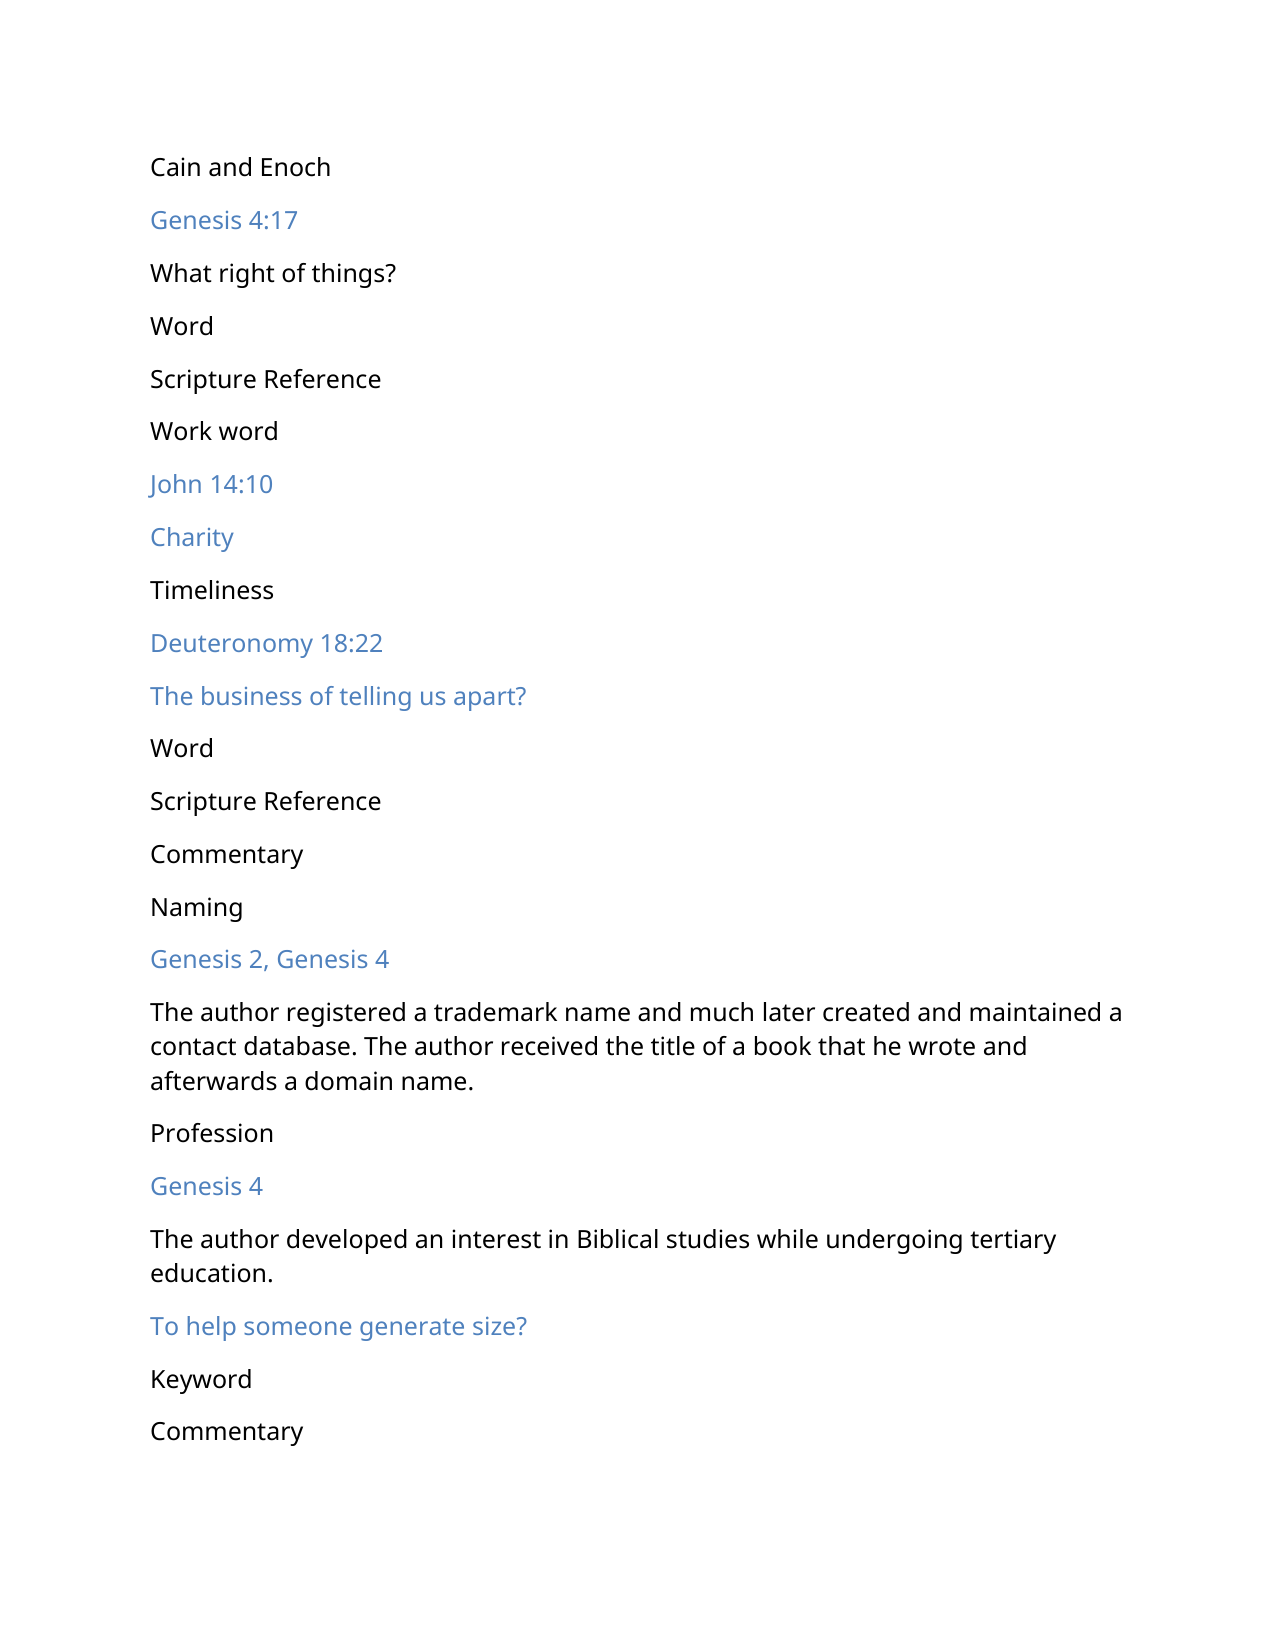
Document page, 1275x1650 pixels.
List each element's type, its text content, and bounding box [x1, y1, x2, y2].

text Naming [150, 889, 1125, 923]
text Work word [150, 414, 1125, 448]
text Word [150, 731, 1125, 765]
text Cain and Enoch [150, 150, 1125, 184]
text The author registered a trademark name and much later created and maintained a contact database. The author received the title of a book that he wrote and afterwards a domain name. [150, 995, 1125, 1097]
text Genesis 4 [150, 1169, 1125, 1203]
text Word [150, 308, 1125, 342]
text Scripture Reference [150, 361, 1125, 395]
text Keyword [150, 1361, 1125, 1395]
text Charity [150, 520, 1125, 554]
text Timeliness [150, 572, 1125, 607]
text Commentary [150, 837, 1125, 871]
text Profession [150, 1116, 1125, 1150]
text John 14:10 [150, 467, 1125, 501]
text The author developed an interest in Biblical studies while undergoing tertiary education. [150, 1222, 1125, 1290]
text To help someone generate size? [150, 1308, 1125, 1342]
text Genesis 4:17 [150, 203, 1125, 237]
text Scripture Reference [150, 784, 1125, 818]
text Genesis 2, Genesis 4 [150, 942, 1125, 976]
text What right of things? [150, 256, 1125, 290]
text Commentary [150, 1414, 1125, 1448]
text The business of telling us apart? [150, 678, 1125, 712]
text Deuteronomy 18:22 [150, 625, 1125, 659]
